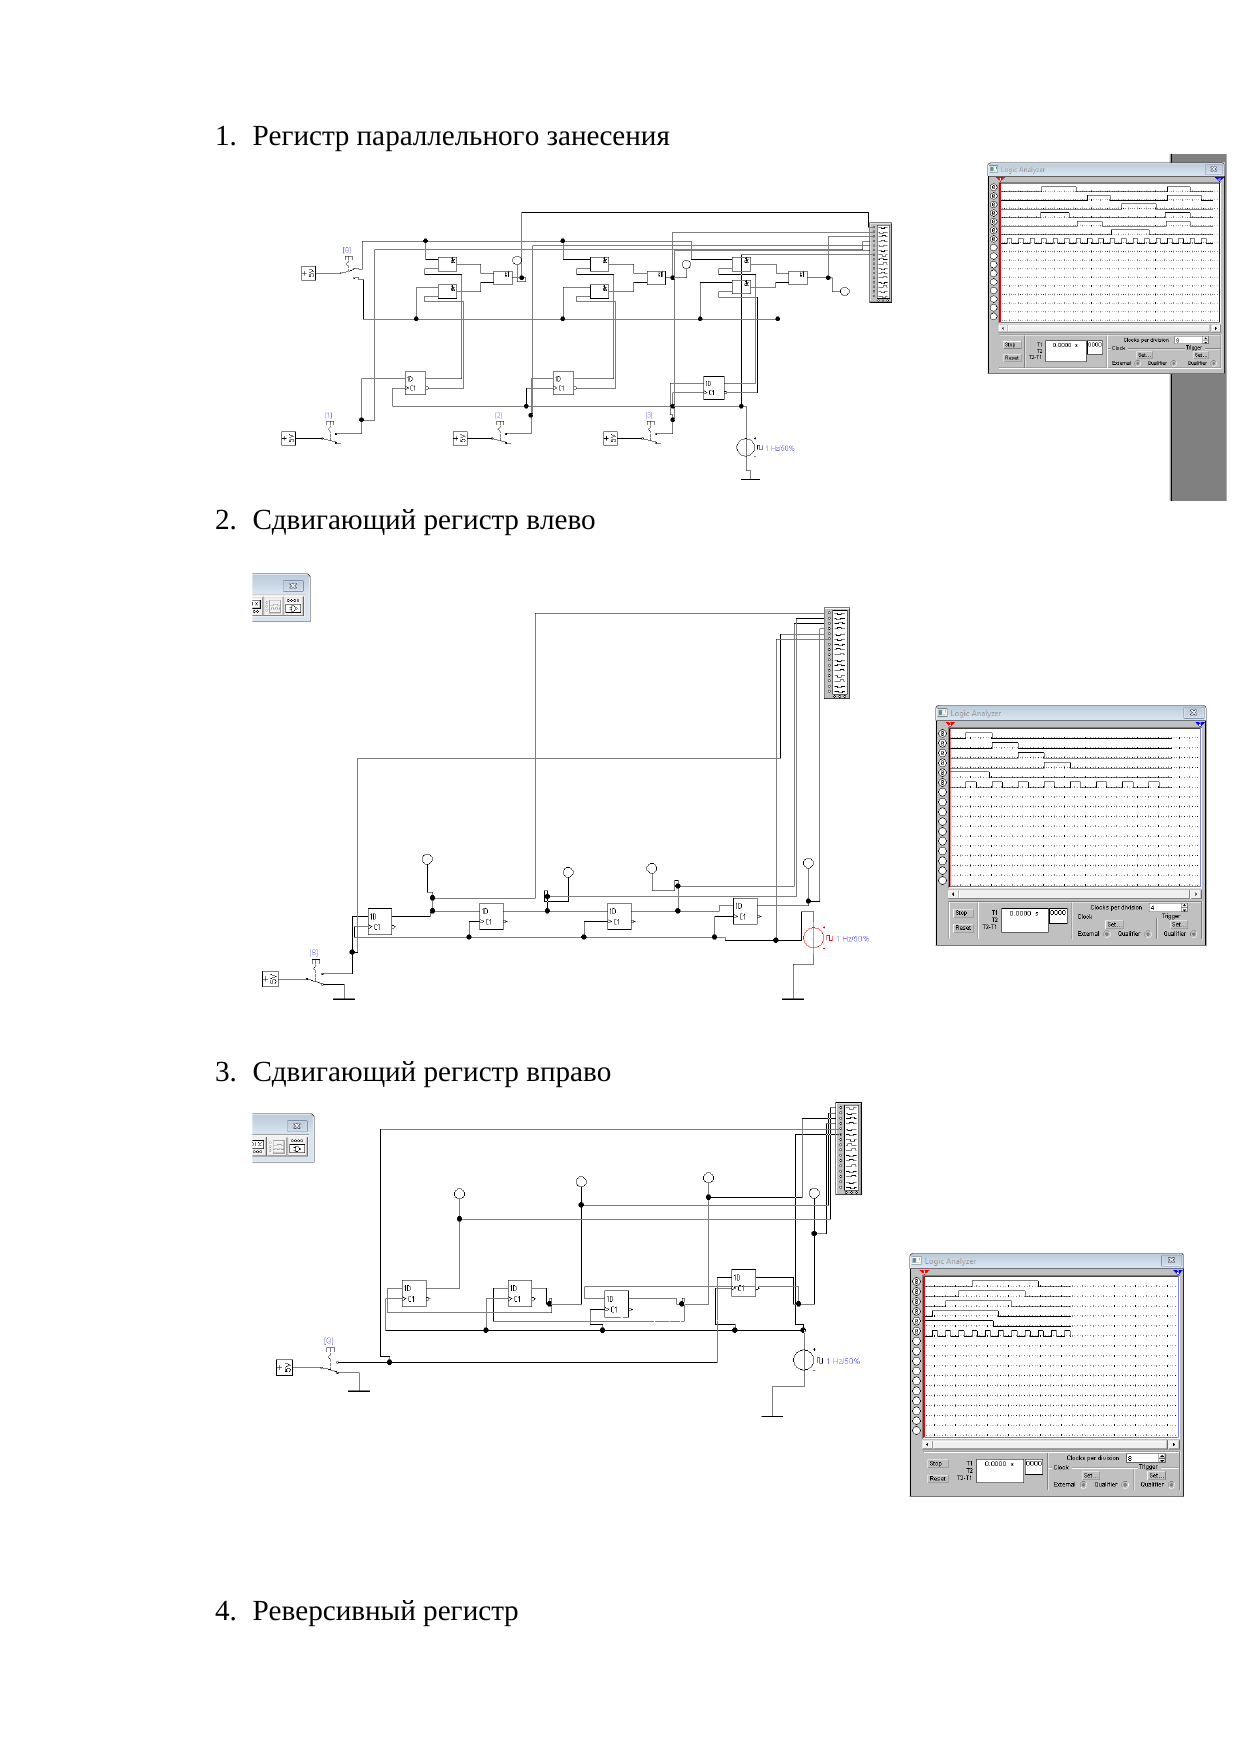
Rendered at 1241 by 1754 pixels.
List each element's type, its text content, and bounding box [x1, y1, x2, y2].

picture [252, 154, 1227, 501]
picture [252, 1090, 1227, 1591]
list Сдвигающий регистр влево [215, 502, 1152, 536]
list Регистр параллельного занесения [215, 118, 1152, 152]
list Сдвигающий регистр вправо [215, 1054, 1152, 1088]
list Реверсивный регистр [215, 1593, 1152, 1627]
picture [252, 538, 1227, 1053]
